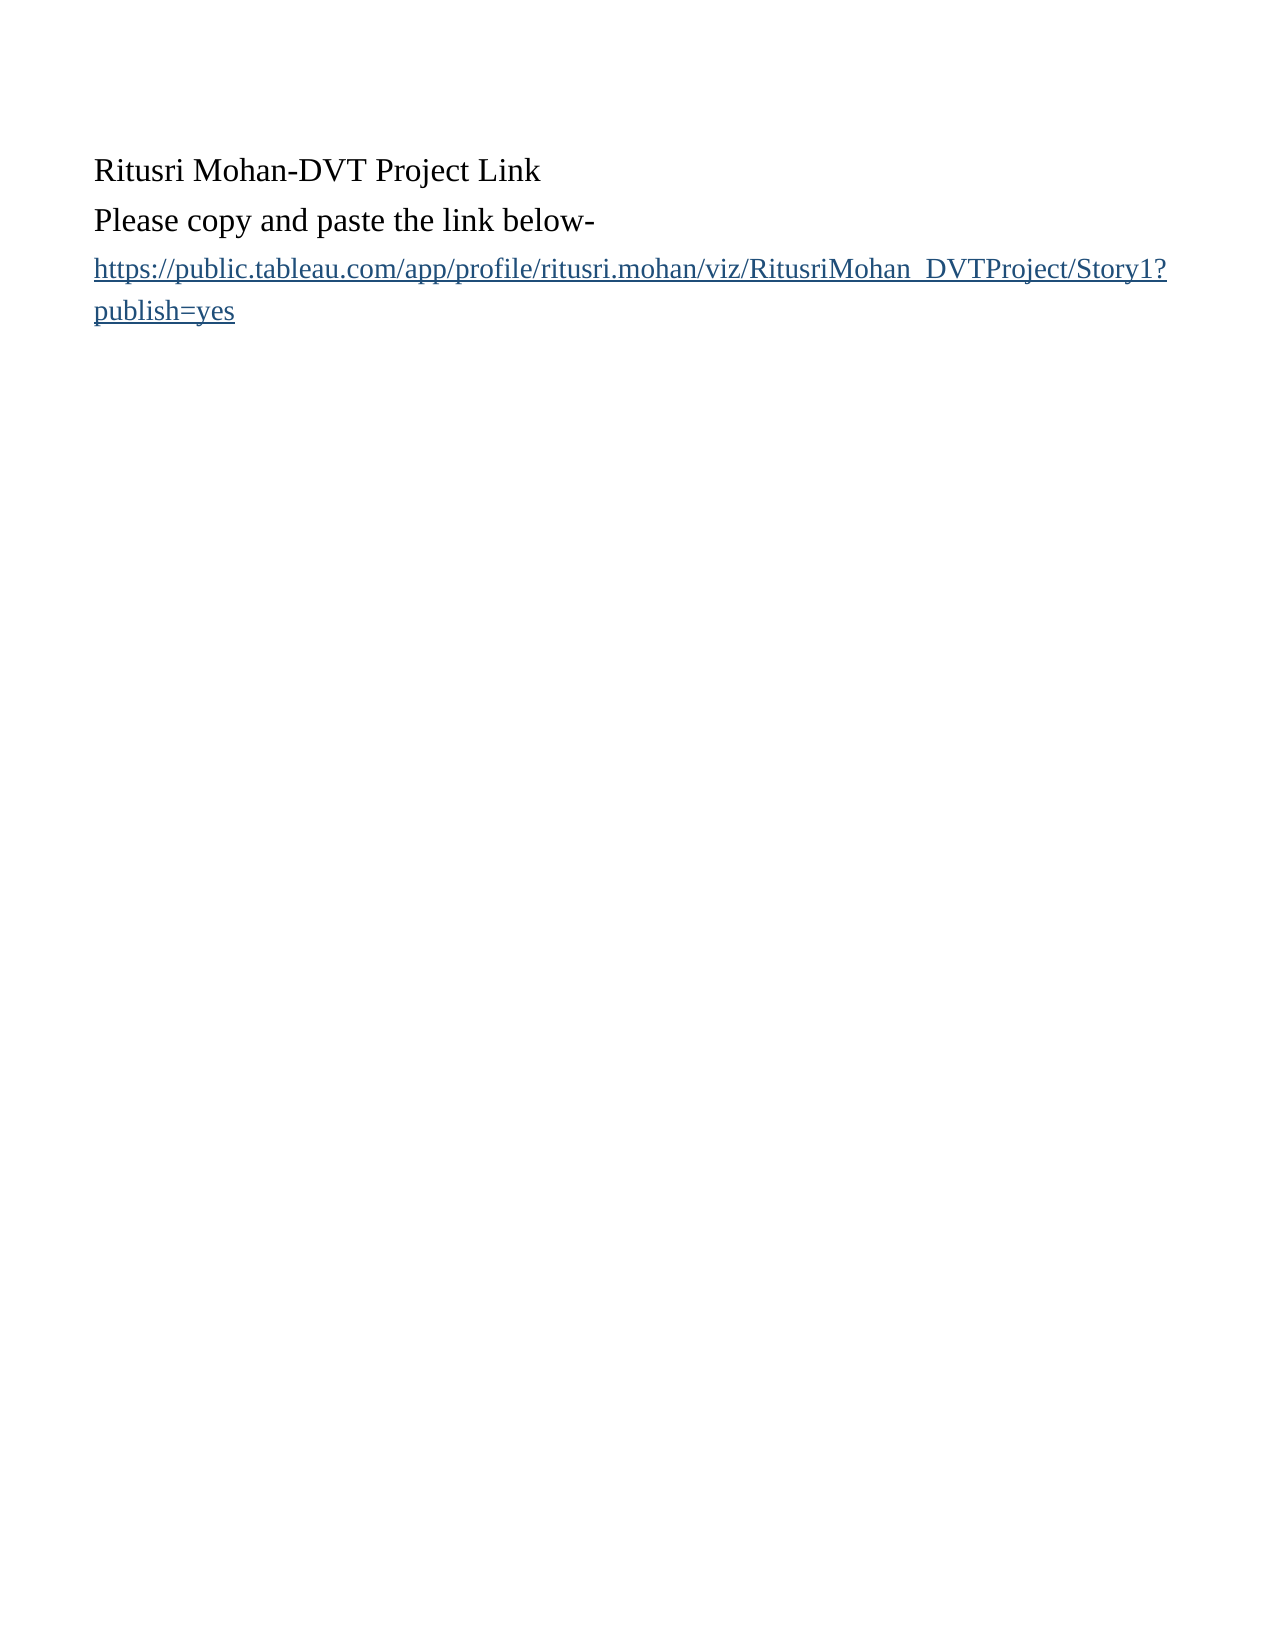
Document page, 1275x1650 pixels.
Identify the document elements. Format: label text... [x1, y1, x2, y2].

text Ritusri Mohan-DVT Project Link [94, 150, 951, 188]
text Please copy and paste the link below- [94, 201, 951, 239]
text https://public.tableau.com/app/profile/ritusri.mohan/viz/RitusriMohan_DVTProject/Story1?publish=yes [94, 251, 1172, 326]
